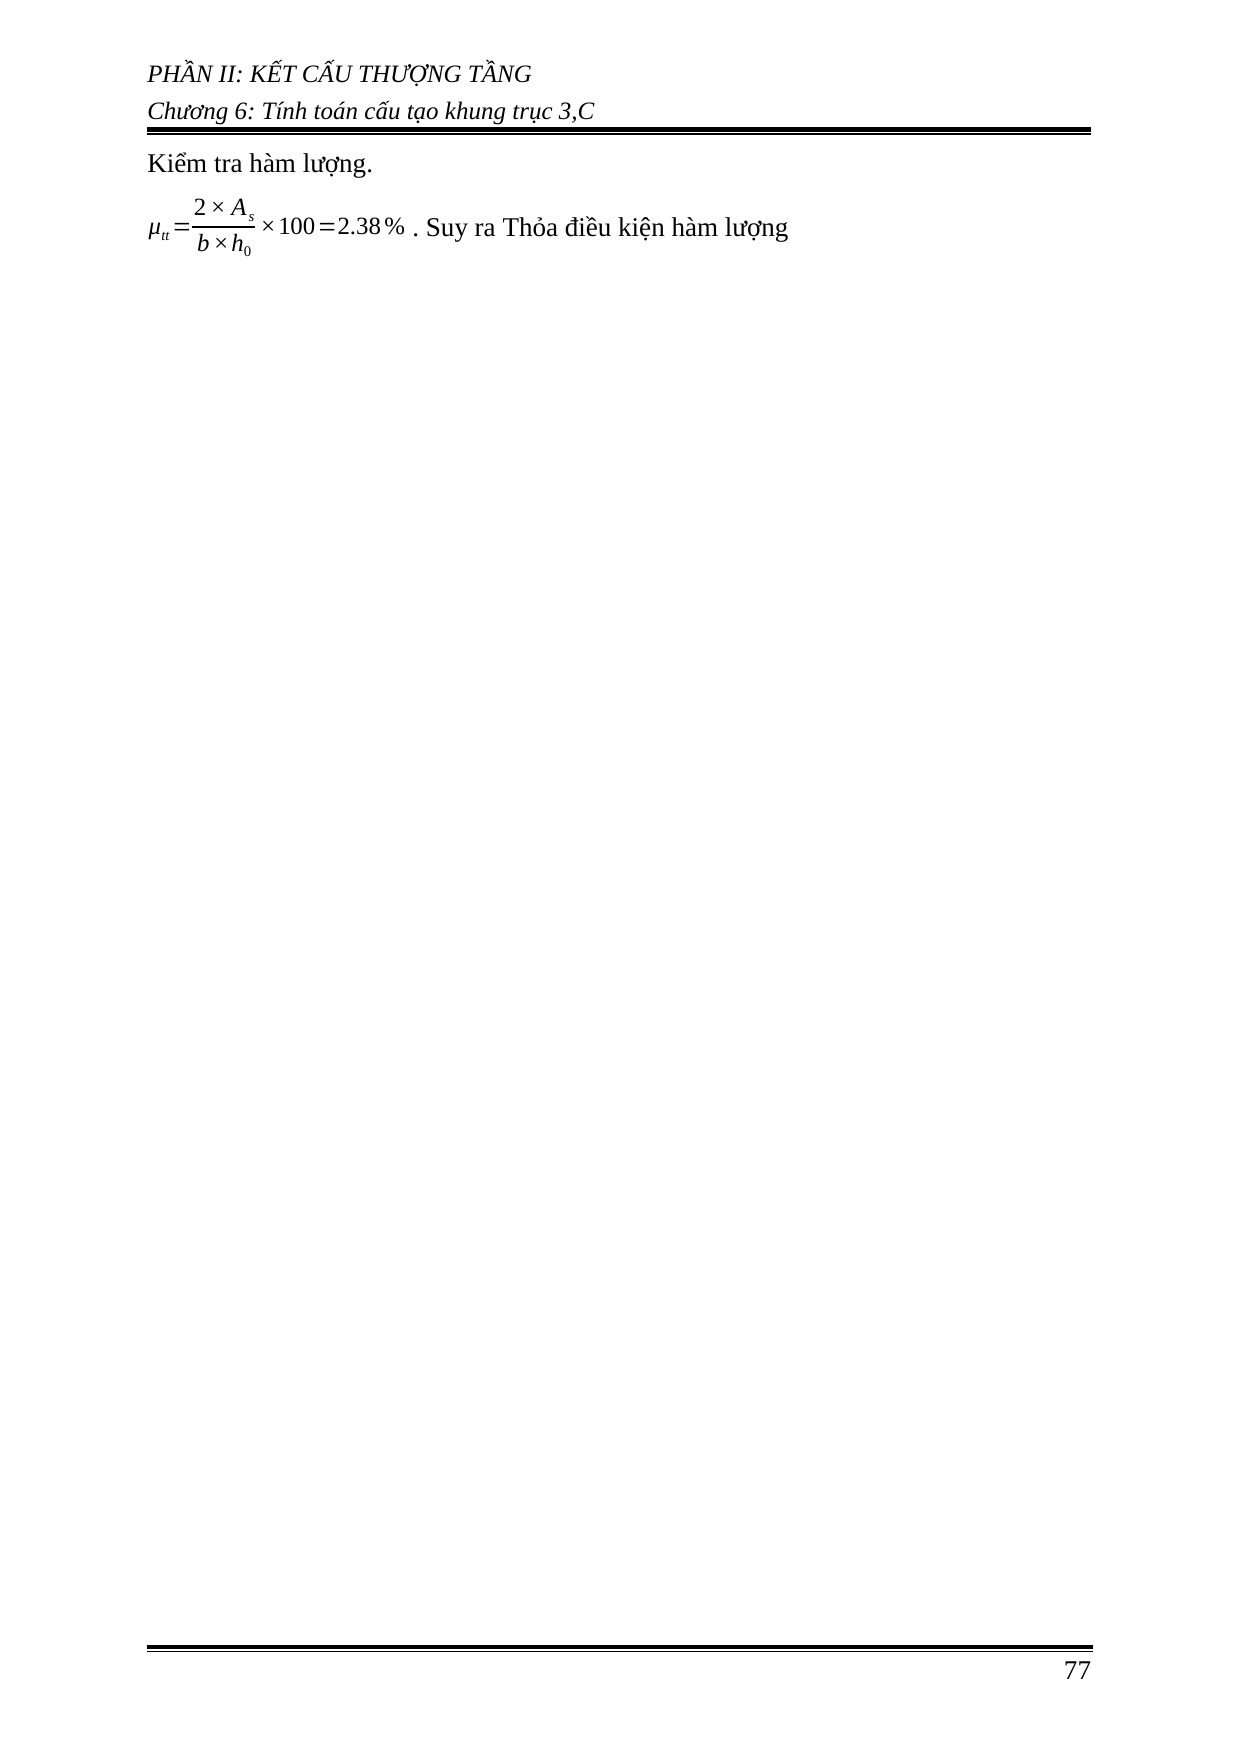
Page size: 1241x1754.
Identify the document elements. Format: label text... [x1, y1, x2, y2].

text Kiểm tra hàm lượng. [147, 147, 1093, 178]
text . Suy ra Thỏa điều kiện hàm lượng [147, 194, 1093, 260]
